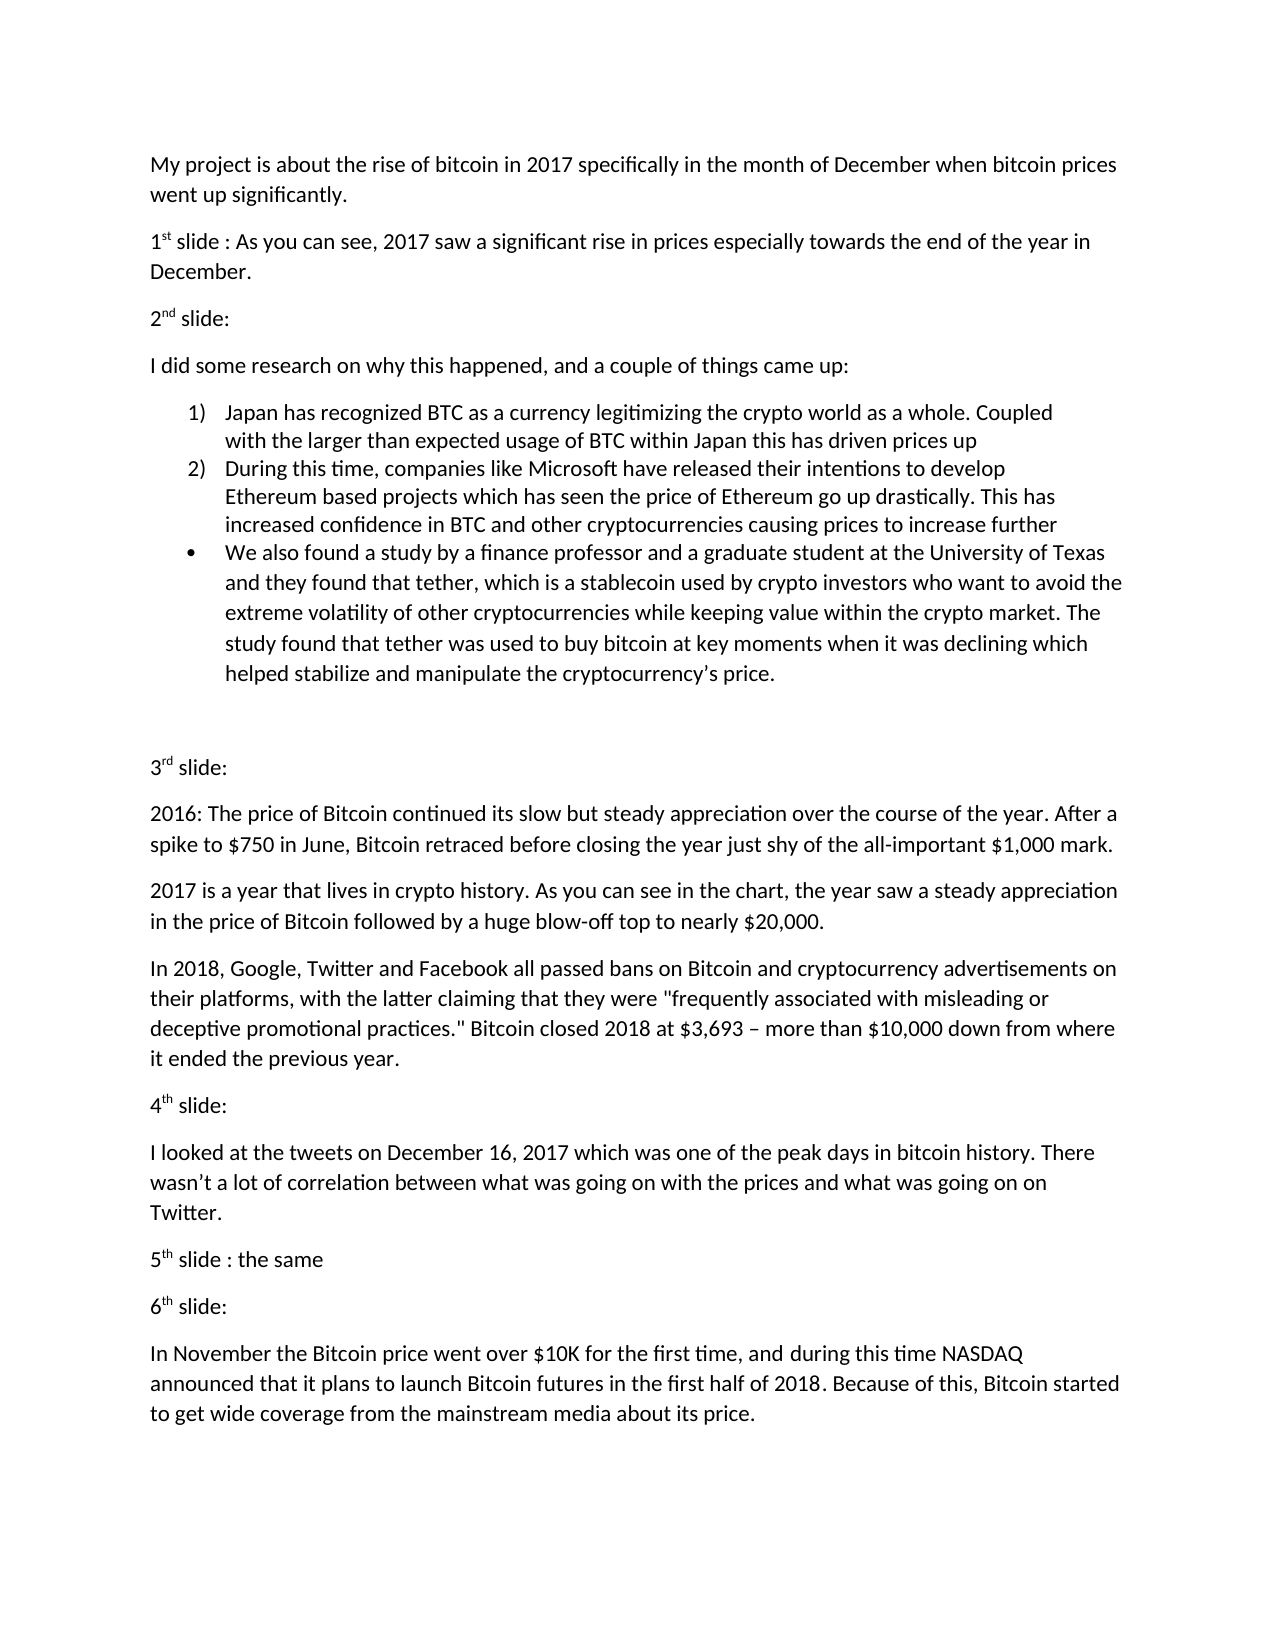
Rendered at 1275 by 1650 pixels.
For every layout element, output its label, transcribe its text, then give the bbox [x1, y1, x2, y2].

text 4th slide: [150, 1091, 1125, 1119]
list During this time, companies like Microsoft have released their intentions to develop Ethereum based projects which has seen the price of Ethereum go up drastically. This has increased confidence in BTC and other cryptocurrencies causing prices to increase further [187, 454, 1075, 538]
text 2017 is a year that lives in crypto history. As you can see in the chart, the year saw a steady appreciation in the price of Bitcoin followed by a huge blow-off top to nearly $20,000. [150, 877, 1125, 935]
text 2nd slide: [150, 304, 1125, 332]
text 6th slide: [150, 1292, 1125, 1320]
text 1st slide : As you can see, 2017 saw a significant rise in prices especially towards the end of the year in December. [150, 227, 1125, 285]
list We also found a study by a finance professor and a graduate student at the University of Texas and they found that tether, which is a stablecoin used by crypto investors who want to avoid the extreme volatility of other cryptocurrencies while keeping value within the crypto market. The study found that tether was used to buy bitcoin at key moments when it was declining which helped stabilize and manipulate the cryptocurrency’s price. [187, 538, 1125, 687]
text 2016: The price of Bitcoin continued its slow but steady appreciation over the course of the year. After a spike to $750 in June, Bitcoin retraced before closing the year just shy of the all-important $1,000 mark. [150, 799, 1125, 858]
text I did some research on why this happened, and a couple of things came up: [150, 351, 1125, 379]
text In 2018, Google, Twitter and Facebook all passed bans on Bitcoin and cryptocurrency advertisements on their platforms, with the latter claiming that they were "frequently associated with misleading or deceptive promotional practices." Bitcoin closed 2018 at $3,693 – more than $10,000 down from where it ended the previous year. [150, 954, 1125, 1072]
text 3rd slide: [150, 753, 1125, 781]
list Japan has recognized BTC as a currency legitimizing the crypto world as a whole. Coupled with the larger than expected usage of BTC within Japan this has driven prices up [187, 398, 1075, 454]
text 5th slide : the same [150, 1245, 1125, 1273]
text In November the Bitcoin price went over $10K for the first time, and during this time NASDAQ announced that it plans to launch Bitcoin futures in the first half of 2018. Because of this, Bitcoin started to get wide coverage from the mainstream media about its price. [150, 1339, 1125, 1458]
text My project is about the rise of bitcoin in 2017 specifically in the month of December when bitcoin prices went up significantly. [150, 150, 1125, 208]
text I looked at the tweets on December 16, 2017 which was one of the peak days in bitcoin history. There wasn’t a lot of correlation between what was going on with the prices and what was going on on Twitter. [150, 1138, 1125, 1226]
